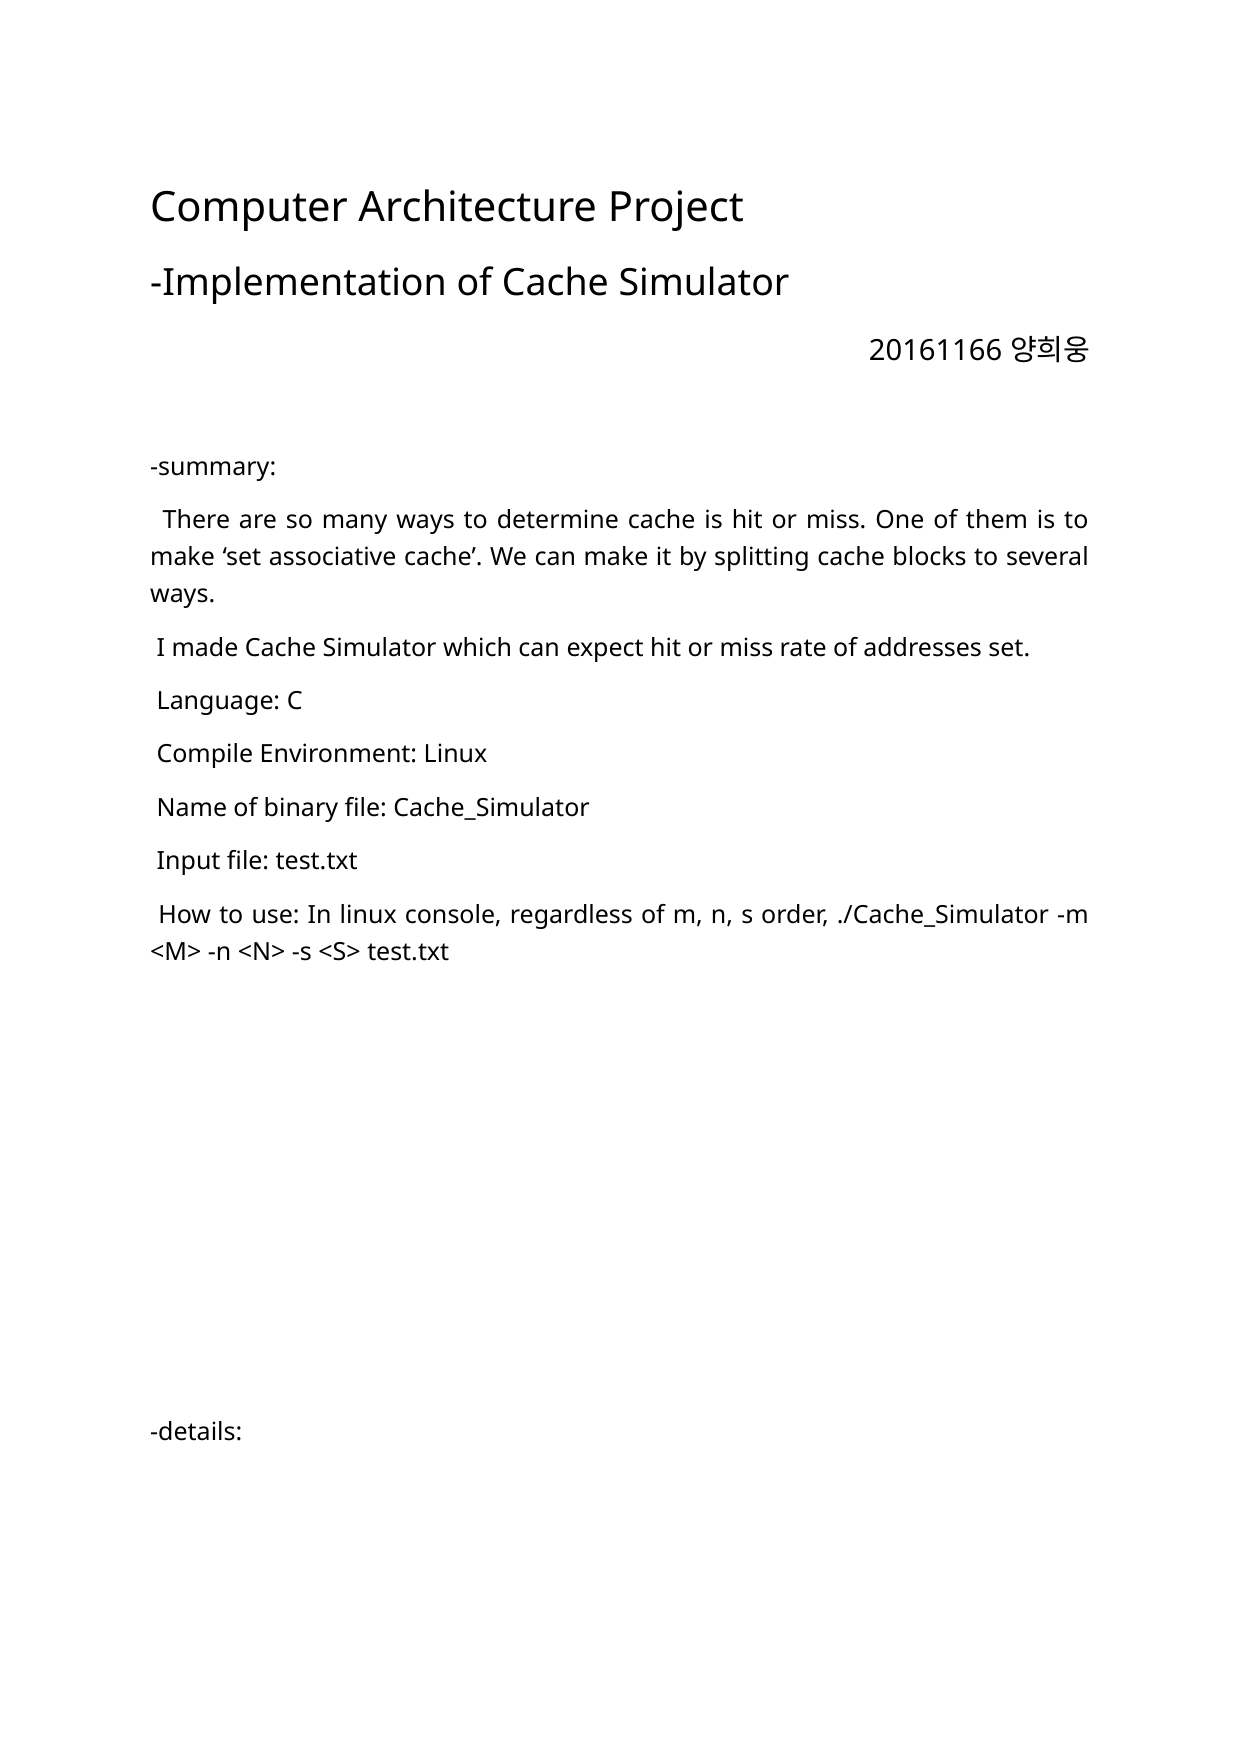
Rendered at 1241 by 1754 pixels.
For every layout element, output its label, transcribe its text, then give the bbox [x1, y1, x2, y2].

text Language: C [150, 683, 1090, 717]
text How to use: In linux console, regardless of m, n, s order, ./Cache_Simulator -m <M> -n <N> -s <S> test.txt [150, 896, 1090, 967]
text Compile Environment: Linux [150, 736, 1090, 770]
text 20161166 양희웅 [150, 327, 1090, 369]
text -Implementation of Cache Simulator [150, 255, 1090, 306]
text There are so many ways to determine cache is hit or miss. One of them is to make ‘set associative cache’. We can make it by splitting cache blocks to several ways. [150, 502, 1090, 610]
text Input file: test.txt [150, 843, 1090, 877]
text -summary: [150, 449, 1090, 483]
text Computer Architecture Project [150, 177, 1090, 234]
text I made Cache Simulator which can expect hit or miss rate of addresses set. [150, 629, 1090, 663]
text -details: [150, 1414, 1090, 1448]
text Name of binary file: Cache_Simulator [150, 789, 1090, 823]
